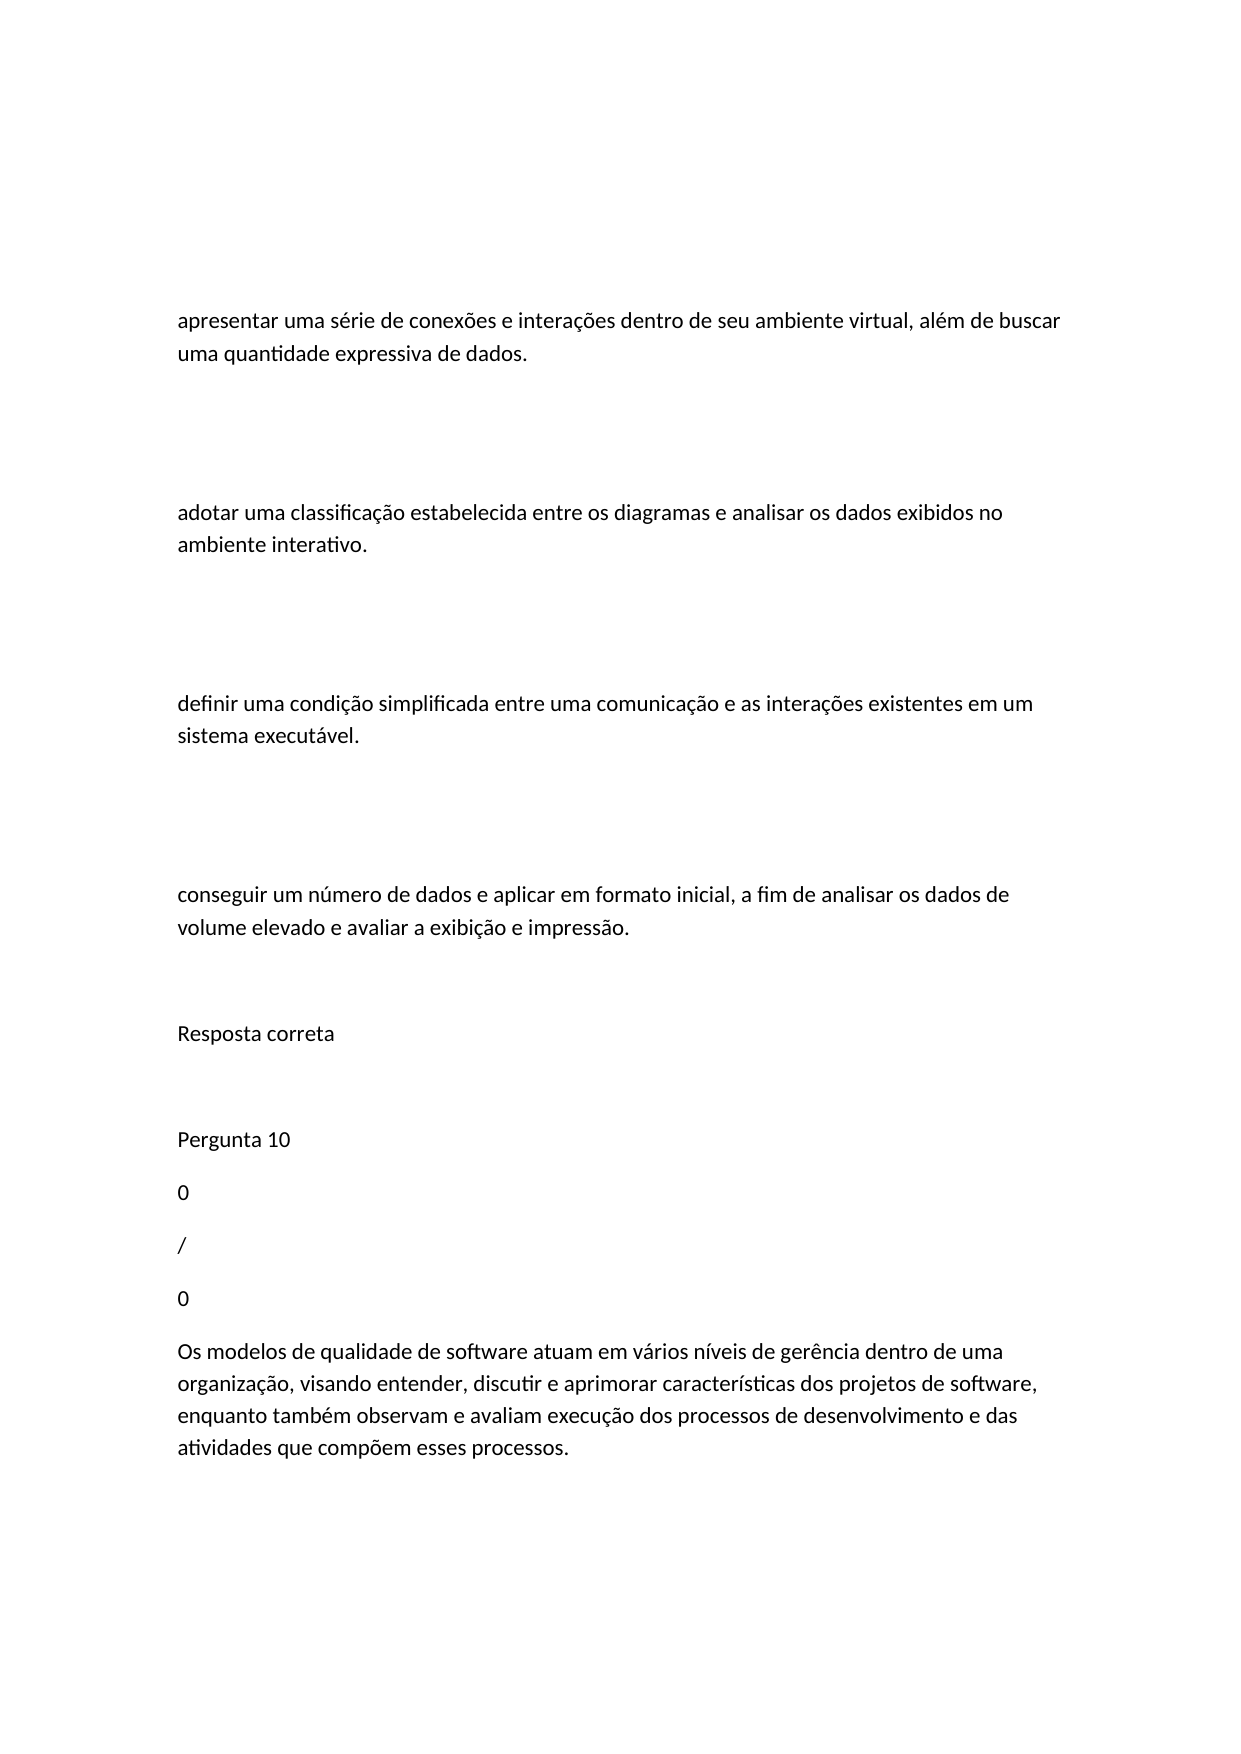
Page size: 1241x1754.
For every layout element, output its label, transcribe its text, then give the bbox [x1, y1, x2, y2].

text Resposta correta [177, 1019, 1063, 1047]
text apresentar uma série de conexões e interações dentro de seu ambiente virtual, além de buscar uma quantidade expressiva de dados. [177, 307, 1063, 367]
text Pergunta 10 [177, 1125, 1063, 1153]
text adotar uma classificação estabelecida entre os diagramas e analisar os dados exibidos no ambiente interativo. [177, 498, 1063, 558]
text conseguir um número de dados e aplicar em formato inicial, a fim de analisar os dados de volume elevado e avaliar a exibição e impressão. [177, 880, 1063, 941]
text 0 [177, 1284, 1063, 1312]
text Os modelos de qualidade de software atuam em vários níveis de gerência dentro de uma organização, visando entender, discutir e aprimorar características dos projetos de software, enquanto também observam e avaliam execução dos processos de desenvolvimento e das atividades que compõem esses processos. [177, 1337, 1063, 1461]
text / [177, 1231, 1063, 1259]
text 0 [177, 1178, 1063, 1206]
text definir uma condição simplificada entre uma comunicação e as interações existentes em um sistema executável. [177, 689, 1063, 749]
